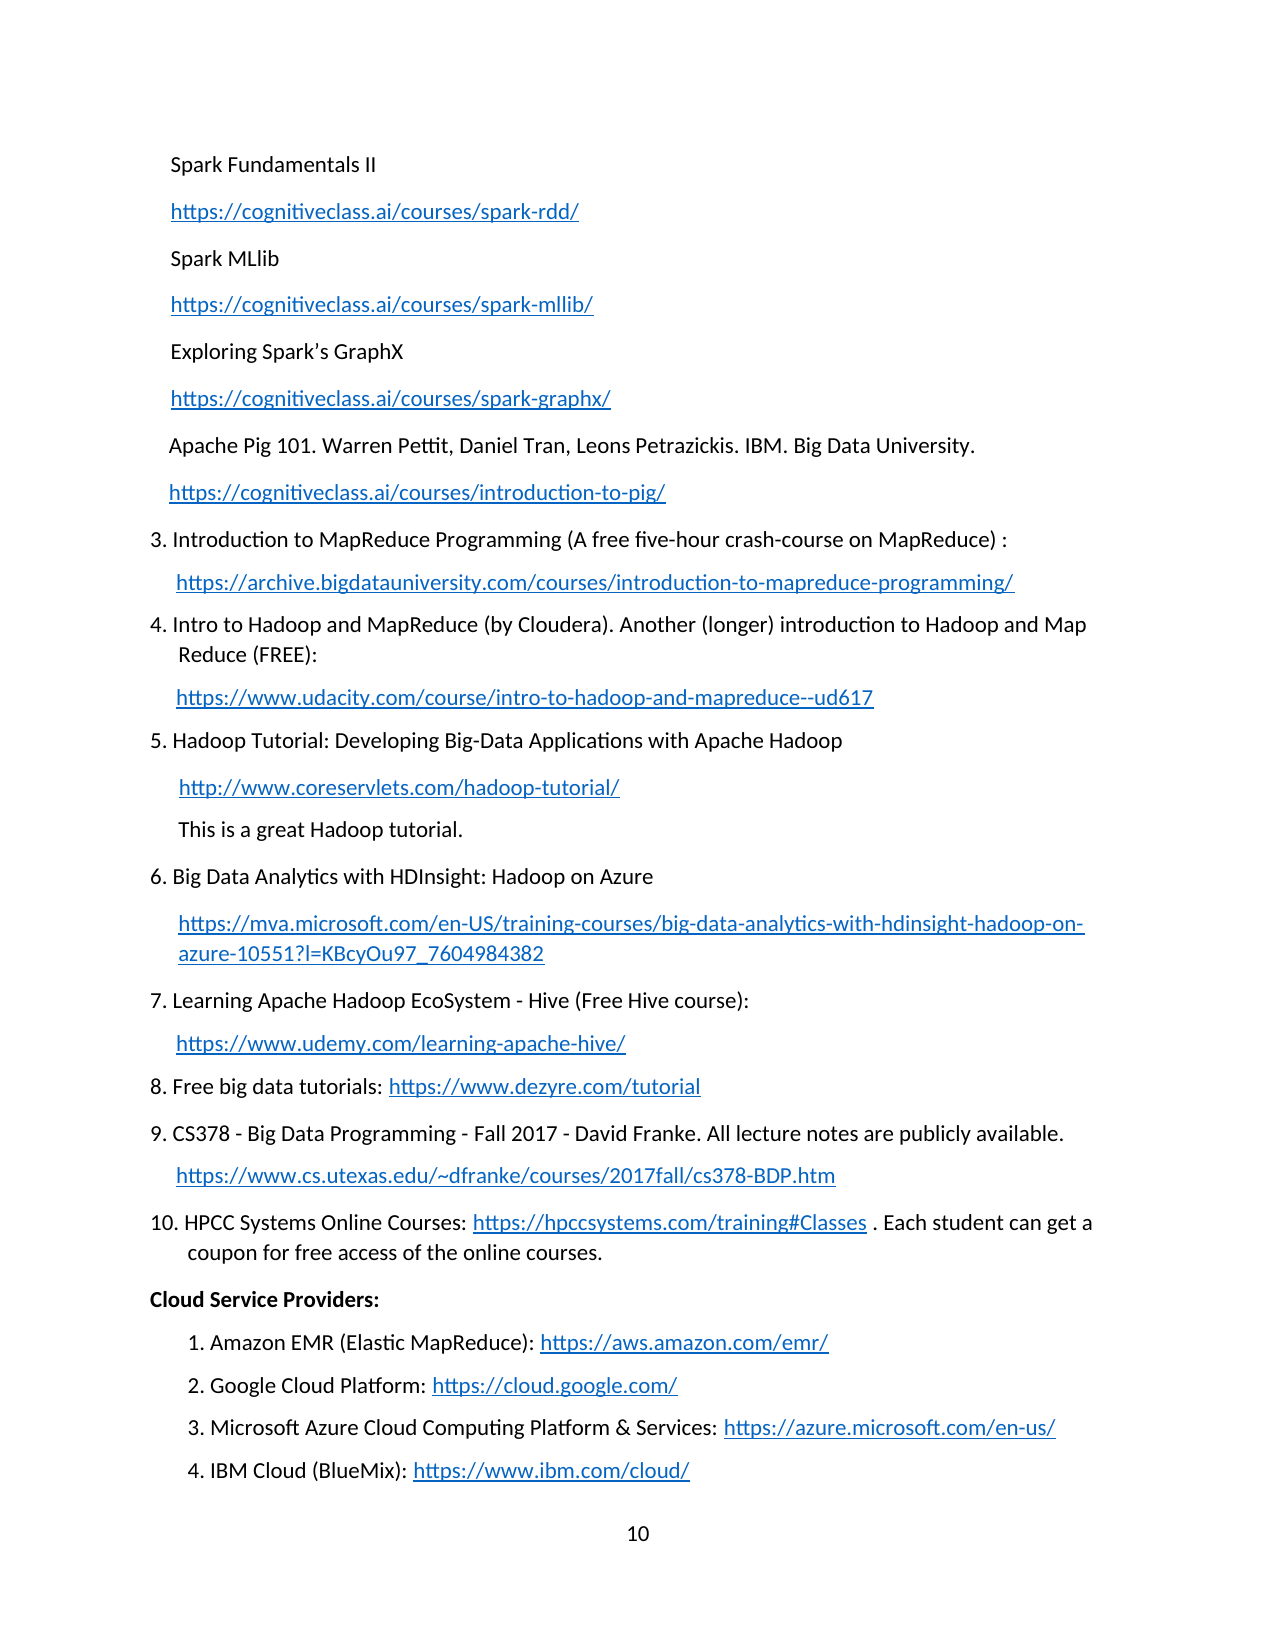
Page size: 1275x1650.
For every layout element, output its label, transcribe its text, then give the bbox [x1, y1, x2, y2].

text Spark Fundamentals II [150, 150, 1125, 178]
text Spark MLlib [150, 244, 1125, 272]
text https://cognitiveclass.ai/courses/introduction-to-pig/ [169, 478, 1125, 506]
text 8. Free big data tutorials: https://www.dezyre.com/tutorial [150, 1072, 1125, 1100]
text 5. Hadoop Tutorial: Developing Big-Data Applications with Apache Hadoop [150, 726, 1125, 754]
text Exploring Spark’s GraphX [150, 337, 1125, 366]
text 3. Introduction to MapReduce Programming (A free five-hour crash-course on MapReduce) : [150, 525, 1125, 553]
text 9. CS378 - Big Data Programming - Fall 2017 - David Franke. All lecture notes are publicly available. [150, 1119, 1125, 1147]
text 2. Google Cloud Platform: https://cloud.google.com/ [187, 1371, 1125, 1399]
text https://www.udacity.com/course/intro-to-hadoop-and-mapreduce--ud617 [150, 683, 1125, 711]
text https://mva.microsoft.com/en-US/training-courses/big-data-analytics-with-hdinsight-hadoop-on-azure-10551?l=KBcyOu97_7604984382 [178, 909, 1125, 968]
text 7. Learning Apache Hadoop EcoSystem - Hive (Free Hive course): [150, 986, 1125, 1014]
text https://archive.bigdatauniversity.com/courses/introduction-to-mapreduce-programming/ [150, 568, 1125, 596]
text 4. Intro to Hadoop and MapReduce (by Cloudera). Another (longer) introduction to Hadoop and Map Reduce (FREE): [150, 610, 1125, 669]
text Cloud Service Providers: [150, 1285, 1125, 1313]
text 6. Big Data Analytics with HDInsight: Hadoop on Azure [150, 862, 1125, 891]
text This is a great Hadoop tutorial. [178, 816, 1125, 844]
text 1. Amazon EMR (Elastic MapReduce): https://aws.amazon.com/emr/ [187, 1328, 1125, 1356]
text http://www.coreservlets.com/hadoop-tutorial/ [178, 773, 1125, 801]
text https://cognitiveclass.ai/courses/spark-graphx/ [150, 384, 1125, 412]
text 10. HPCC Systems Online Courses: https://hpccsystems.com/training#Classes . Each student can get a coupon for free access of the online courses. [150, 1208, 1125, 1267]
text https://www.cs.utexas.edu/~dfranke/courses/2017fall/cs378-BDP.htm [150, 1161, 1125, 1189]
text 4. IBM Cloud (BlueMix): https://www.ibm.com/cloud/ [187, 1456, 1125, 1484]
text 3. Microsoft Azure Cloud Computing Platform & Services: https://azure.microsoft.com/en-us/ [187, 1413, 1125, 1442]
text https://www.udemy.com/learning-apache-hive/ [150, 1029, 1125, 1057]
text https://cognitiveclass.ai/courses/spark-mllib/ [150, 291, 1125, 319]
text Apache Pig 101. Warren Pettit, Daniel Tran, Leons Petrazickis. IBM. Big Data University. [169, 431, 1125, 459]
text https://cognitiveclass.ai/courses/spark-rdd/ [150, 197, 1125, 225]
